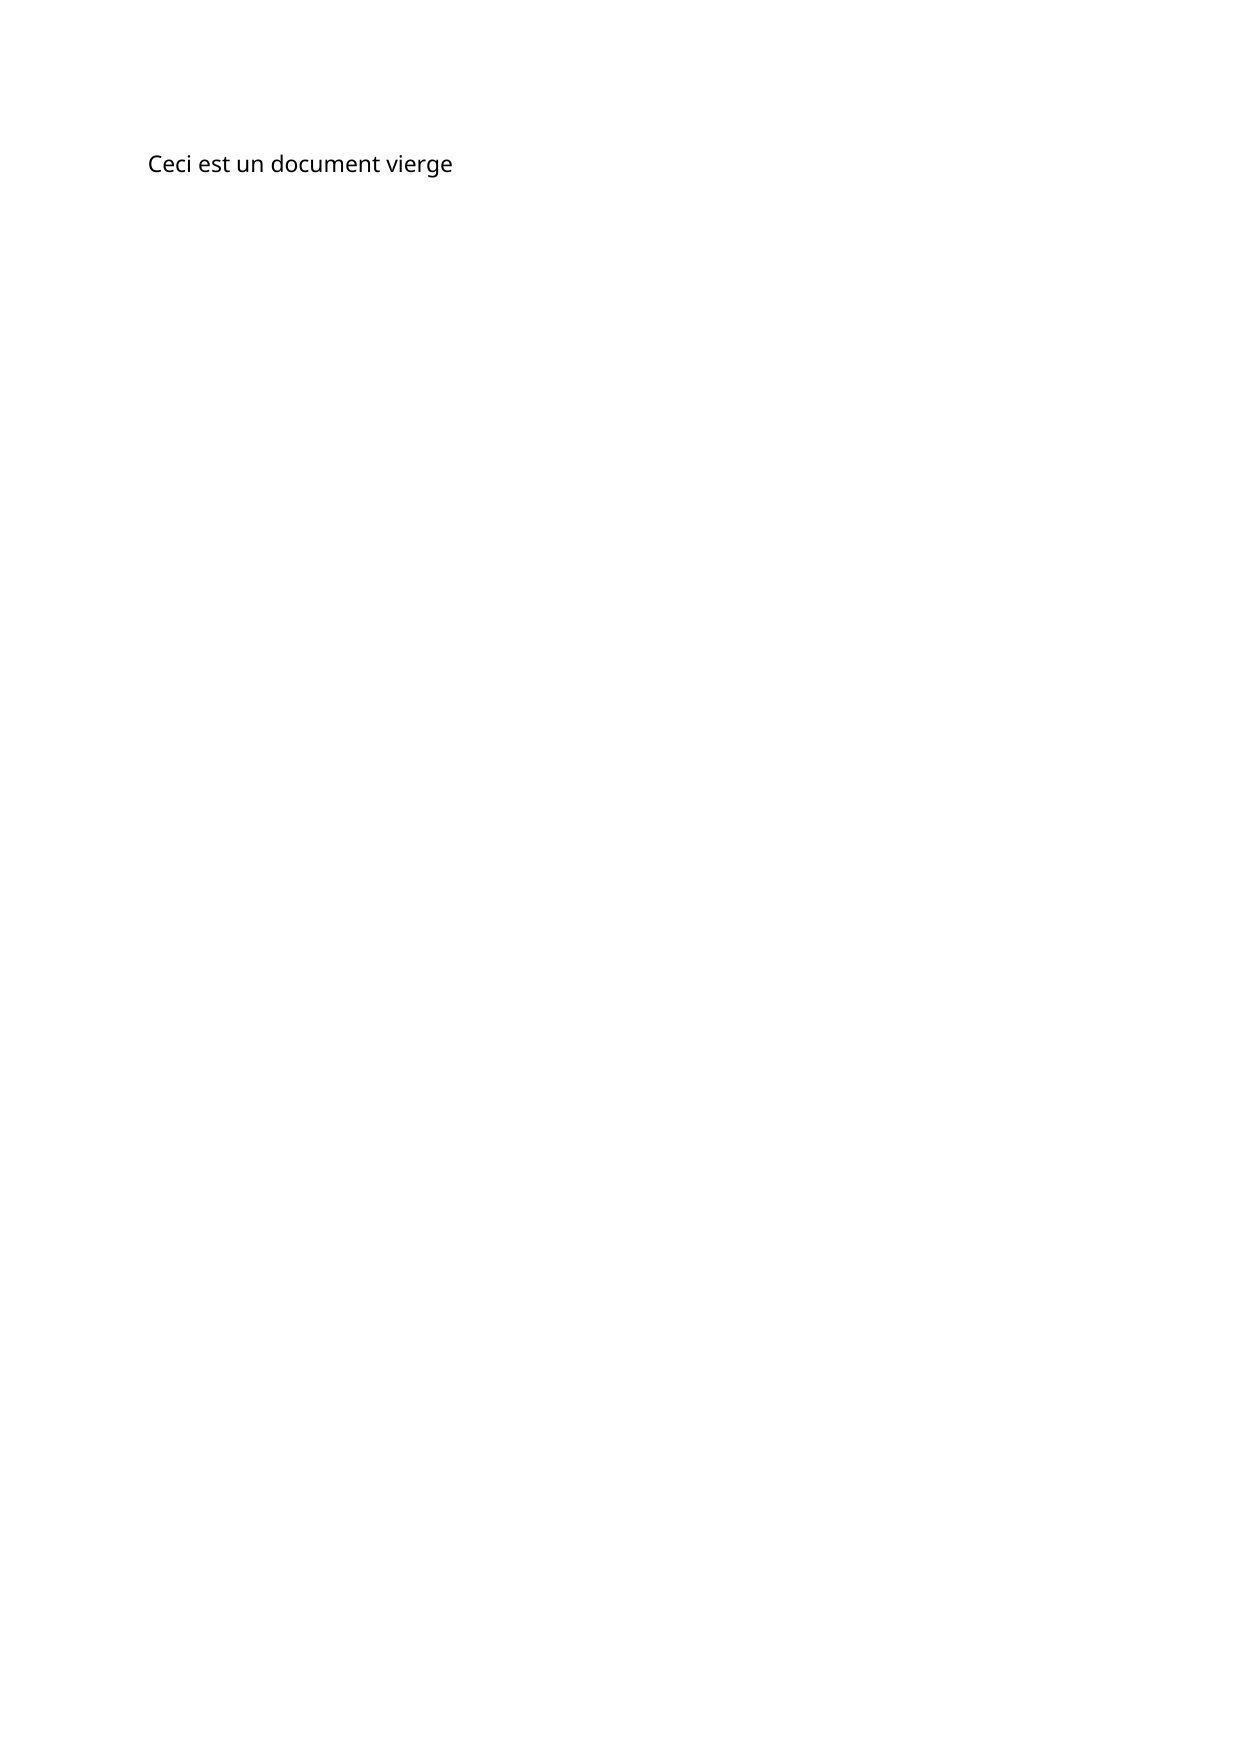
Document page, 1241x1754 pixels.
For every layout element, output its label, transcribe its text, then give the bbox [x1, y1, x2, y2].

text Ceci est un document vierge [148, 148, 1093, 179]
